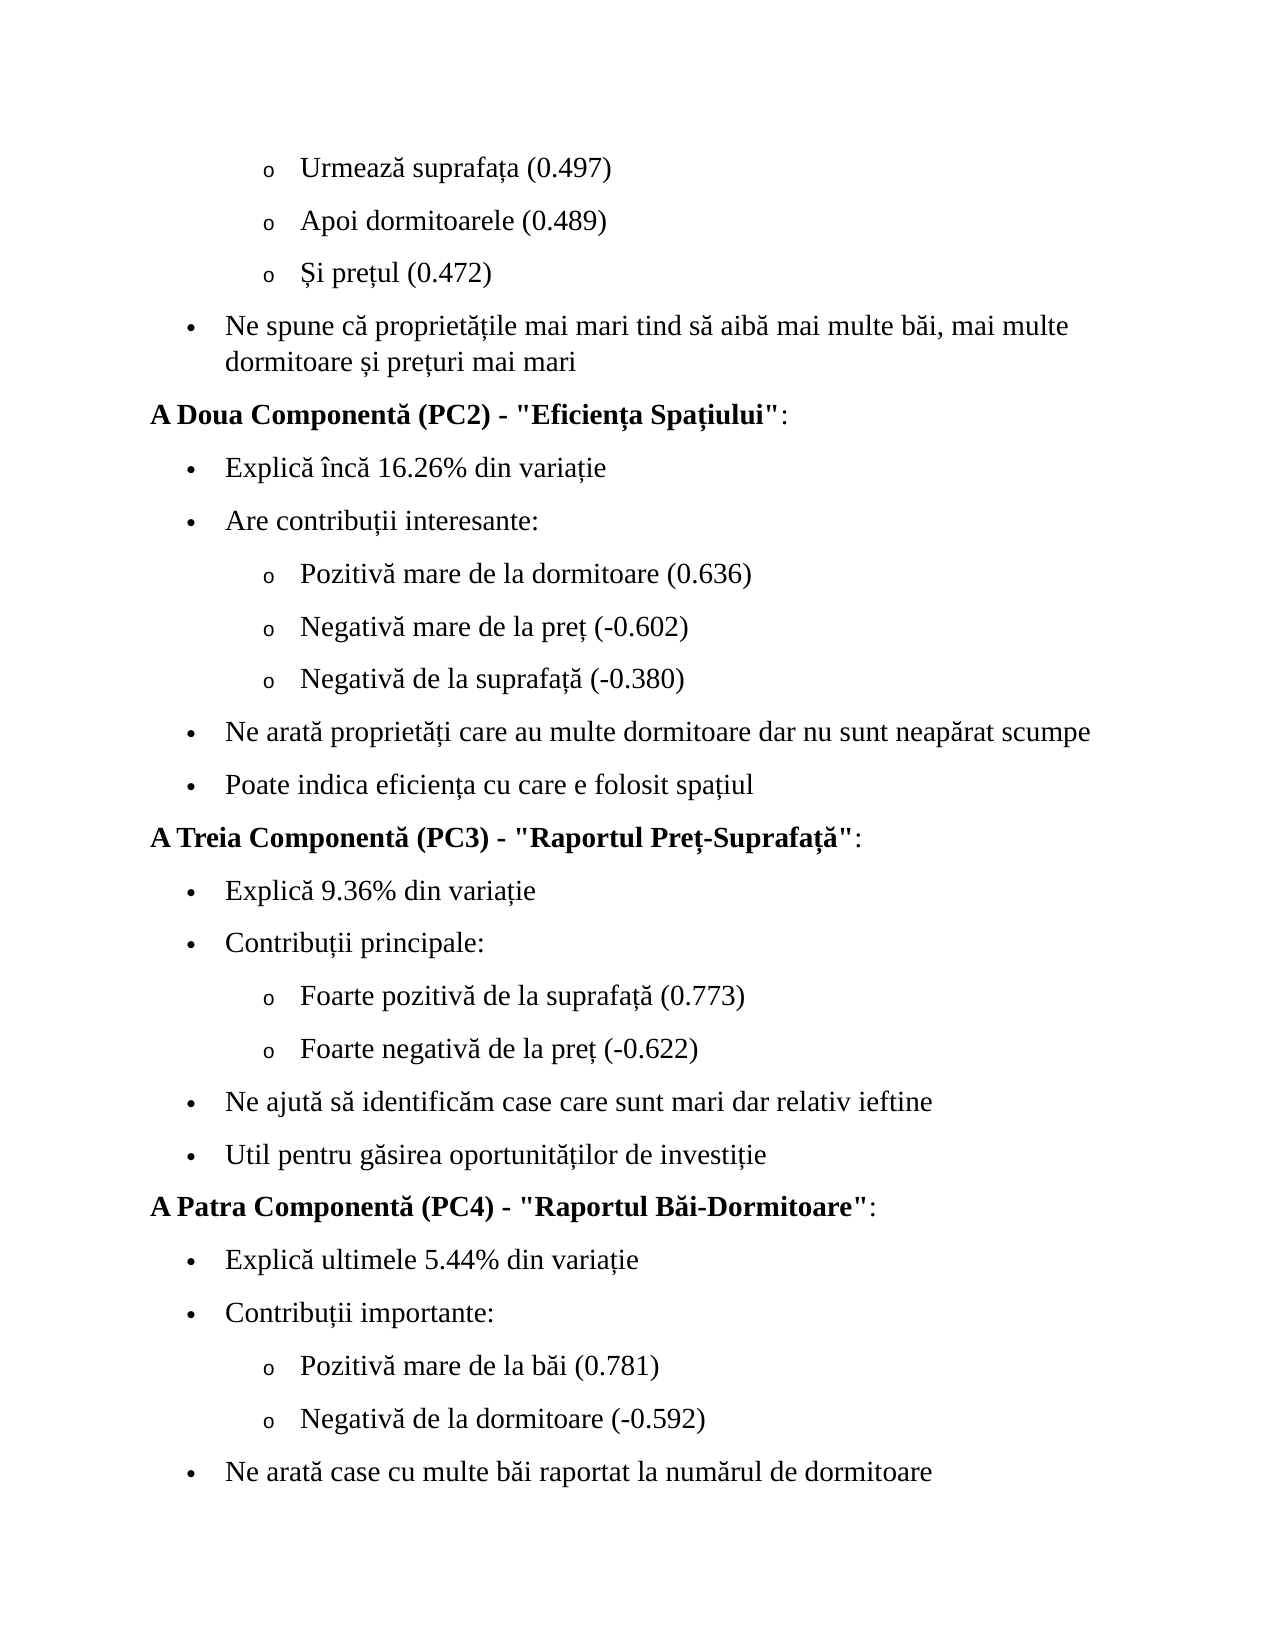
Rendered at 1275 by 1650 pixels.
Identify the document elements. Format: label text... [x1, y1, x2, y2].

text A Treia Componentă (PC3) - "Raportul Preț-Suprafață": [150, 820, 1125, 853]
list Ne arată case cu multe băi raportat la numărul de dormitoare [187, 1454, 1125, 1487]
list Contribuții importante: [187, 1295, 1125, 1329]
list Explică ultimele 5.44% din variație [187, 1242, 1125, 1276]
list Are contribuții interesante: [187, 503, 1125, 537]
text A Doua Componentă (PC2) - "Eficiența Spațiului": [150, 397, 1125, 431]
list Foarte negativă de la preț (-0.622) [262, 1031, 1125, 1065]
text A Patra Componentă (PC4) - "Raportul Băi-Dormitoare": [150, 1189, 1125, 1223]
list Ne ajută să identificăm case care sunt mari dar relativ ieftine [187, 1084, 1125, 1117]
list Explică încă 16.26% din variație [187, 450, 1125, 484]
list Contribuții principale: [187, 926, 1125, 959]
list Negativă de la dormitoare (-0.592) [262, 1401, 1125, 1434]
list Ne arată proprietăți care au multe dormitoare dar nu sunt neapărat scumpe [187, 714, 1125, 748]
list Negativă mare de la preț (-0.602) [262, 609, 1125, 642]
list Negativă de la suprafață (-0.380) [262, 661, 1125, 695]
list Poate indica eficiența cu care e folosit spațiul [187, 767, 1125, 801]
list Și prețul (0.472) [262, 256, 1125, 289]
list Foarte pozitivă de la suprafață (0.773) [262, 978, 1125, 1012]
list Pozitivă mare de la băi (0.781) [262, 1348, 1125, 1382]
list Util pentru găsirea oportunităților de investiție [187, 1137, 1125, 1170]
list Apoi dormitoarele (0.489) [262, 203, 1125, 236]
list Ne spune că proprietățile mai mari tind să aibă mai multe băi, mai multe dormitoare și prețuri mai mari [187, 308, 1125, 378]
list Pozitivă mare de la dormitoare (0.636) [262, 556, 1125, 589]
list Urmează suprafața (0.497) [262, 150, 1125, 183]
list Explică 9.36% din variație [187, 873, 1125, 906]
